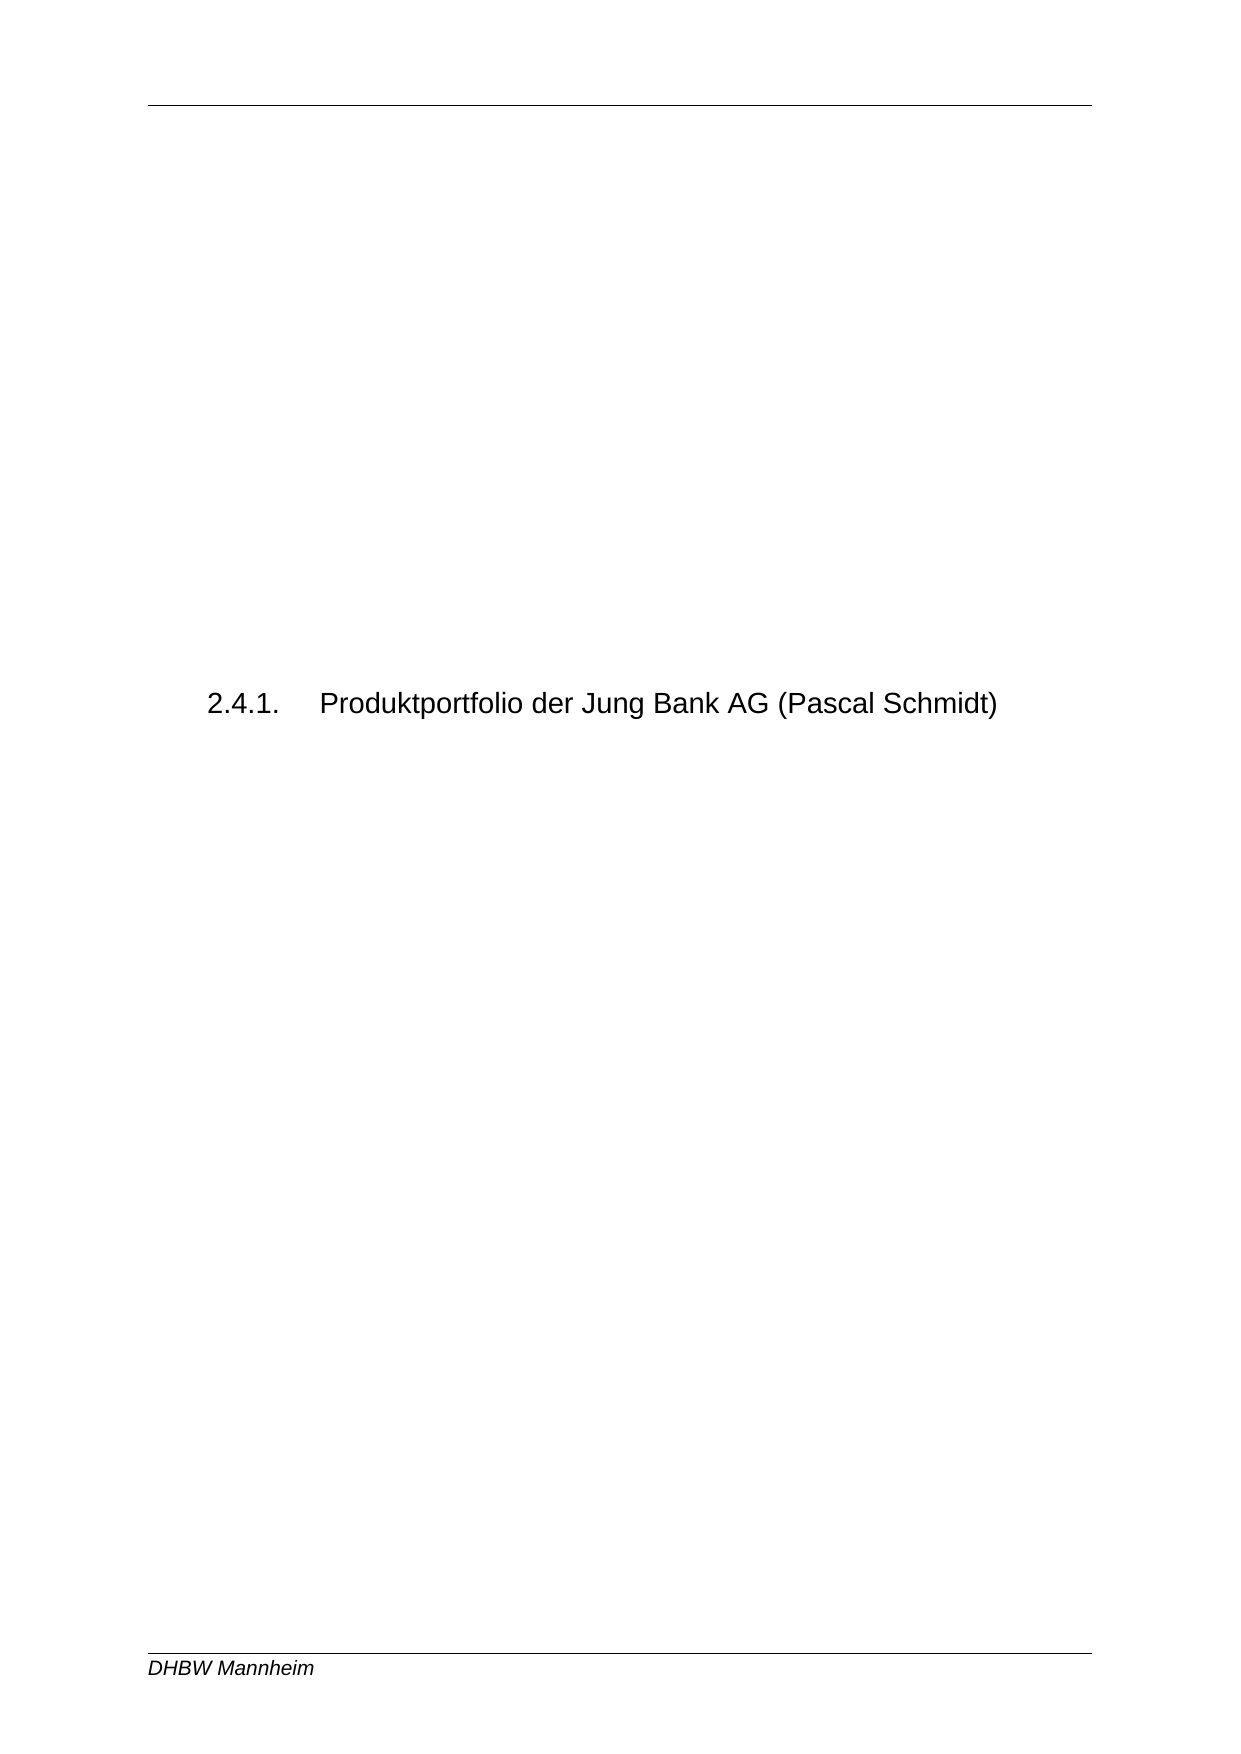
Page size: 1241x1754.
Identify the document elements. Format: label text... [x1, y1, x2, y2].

subtitle Produktportfolio der Jung Bank AG (Pascal Schmidt) [207, 686, 1092, 719]
